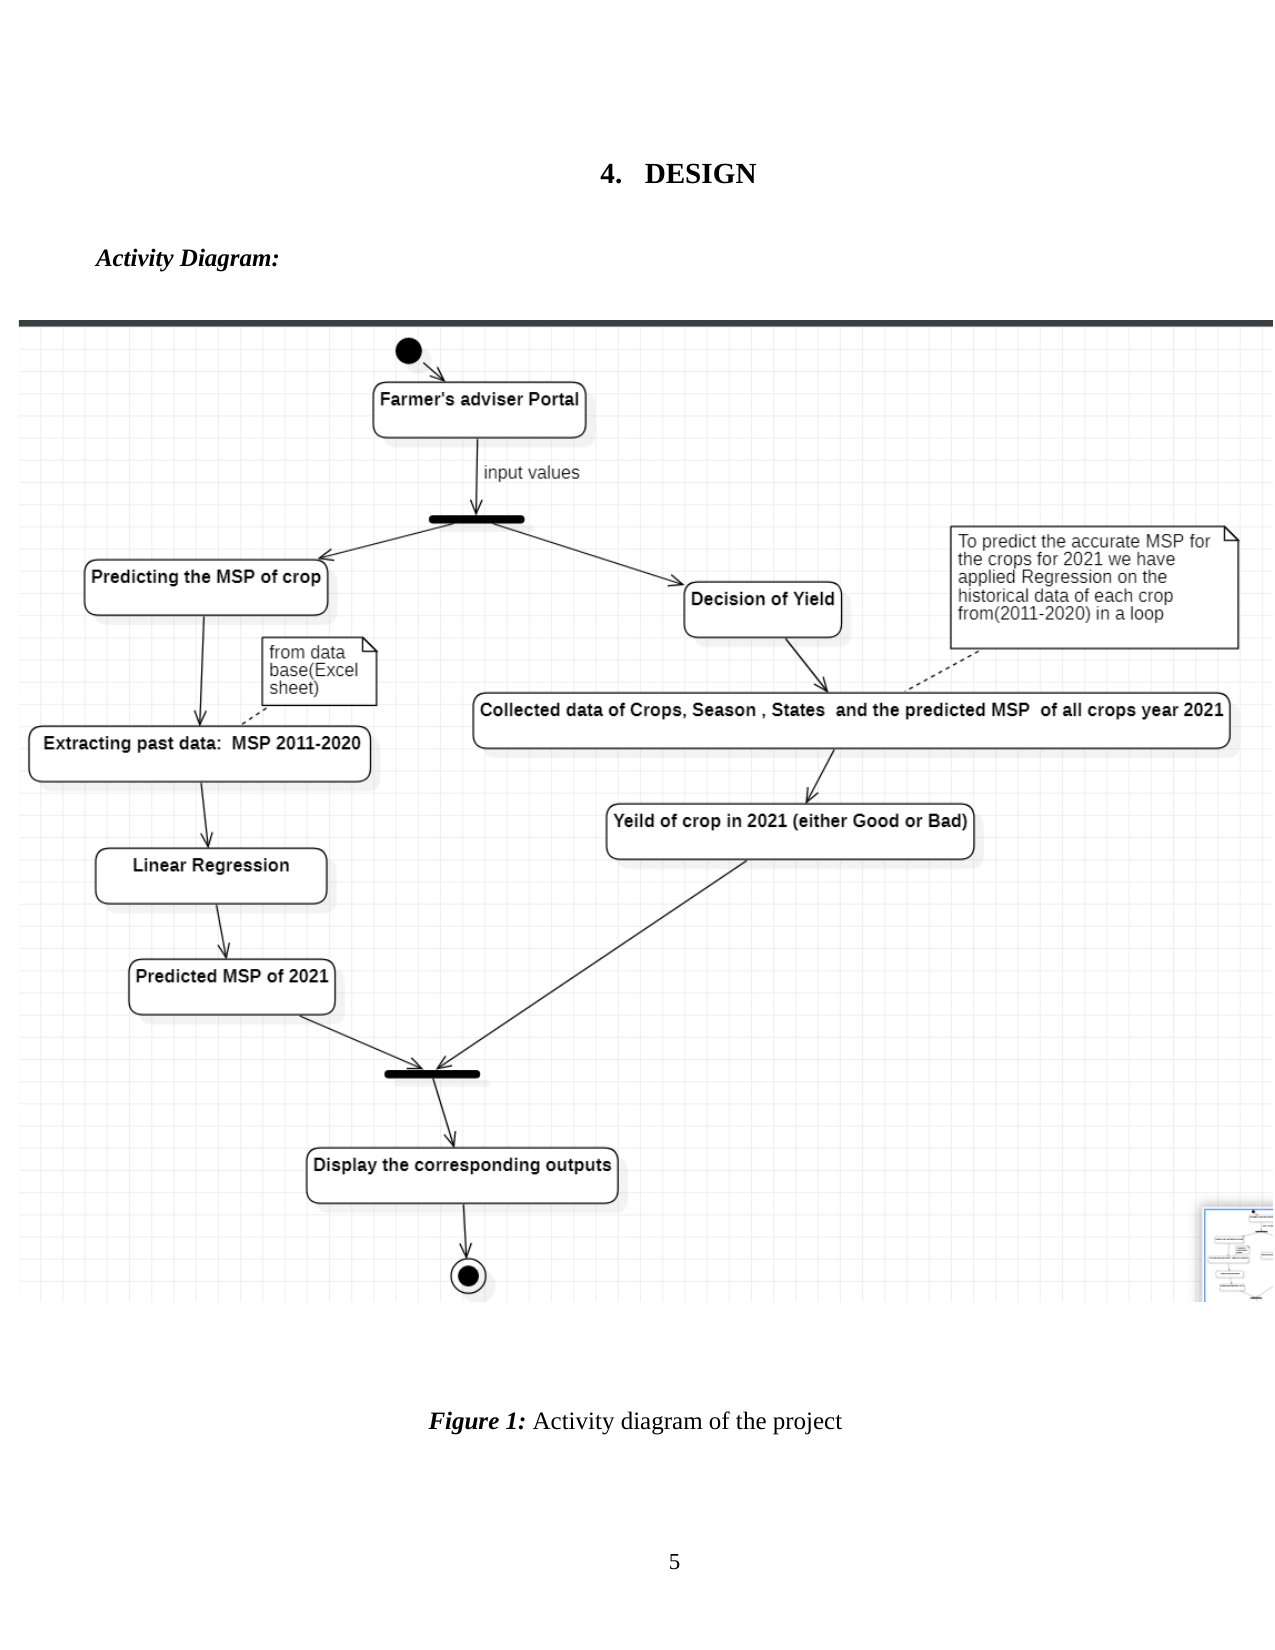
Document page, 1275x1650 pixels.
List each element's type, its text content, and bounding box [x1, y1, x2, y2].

text Activity Diagram: [96, 243, 1273, 272]
picture [18, 320, 1273, 1302]
text Figure 1: Activity diagram of the project [428, 1406, 1273, 1435]
subtitle DESIGN [600, 156, 1273, 189]
